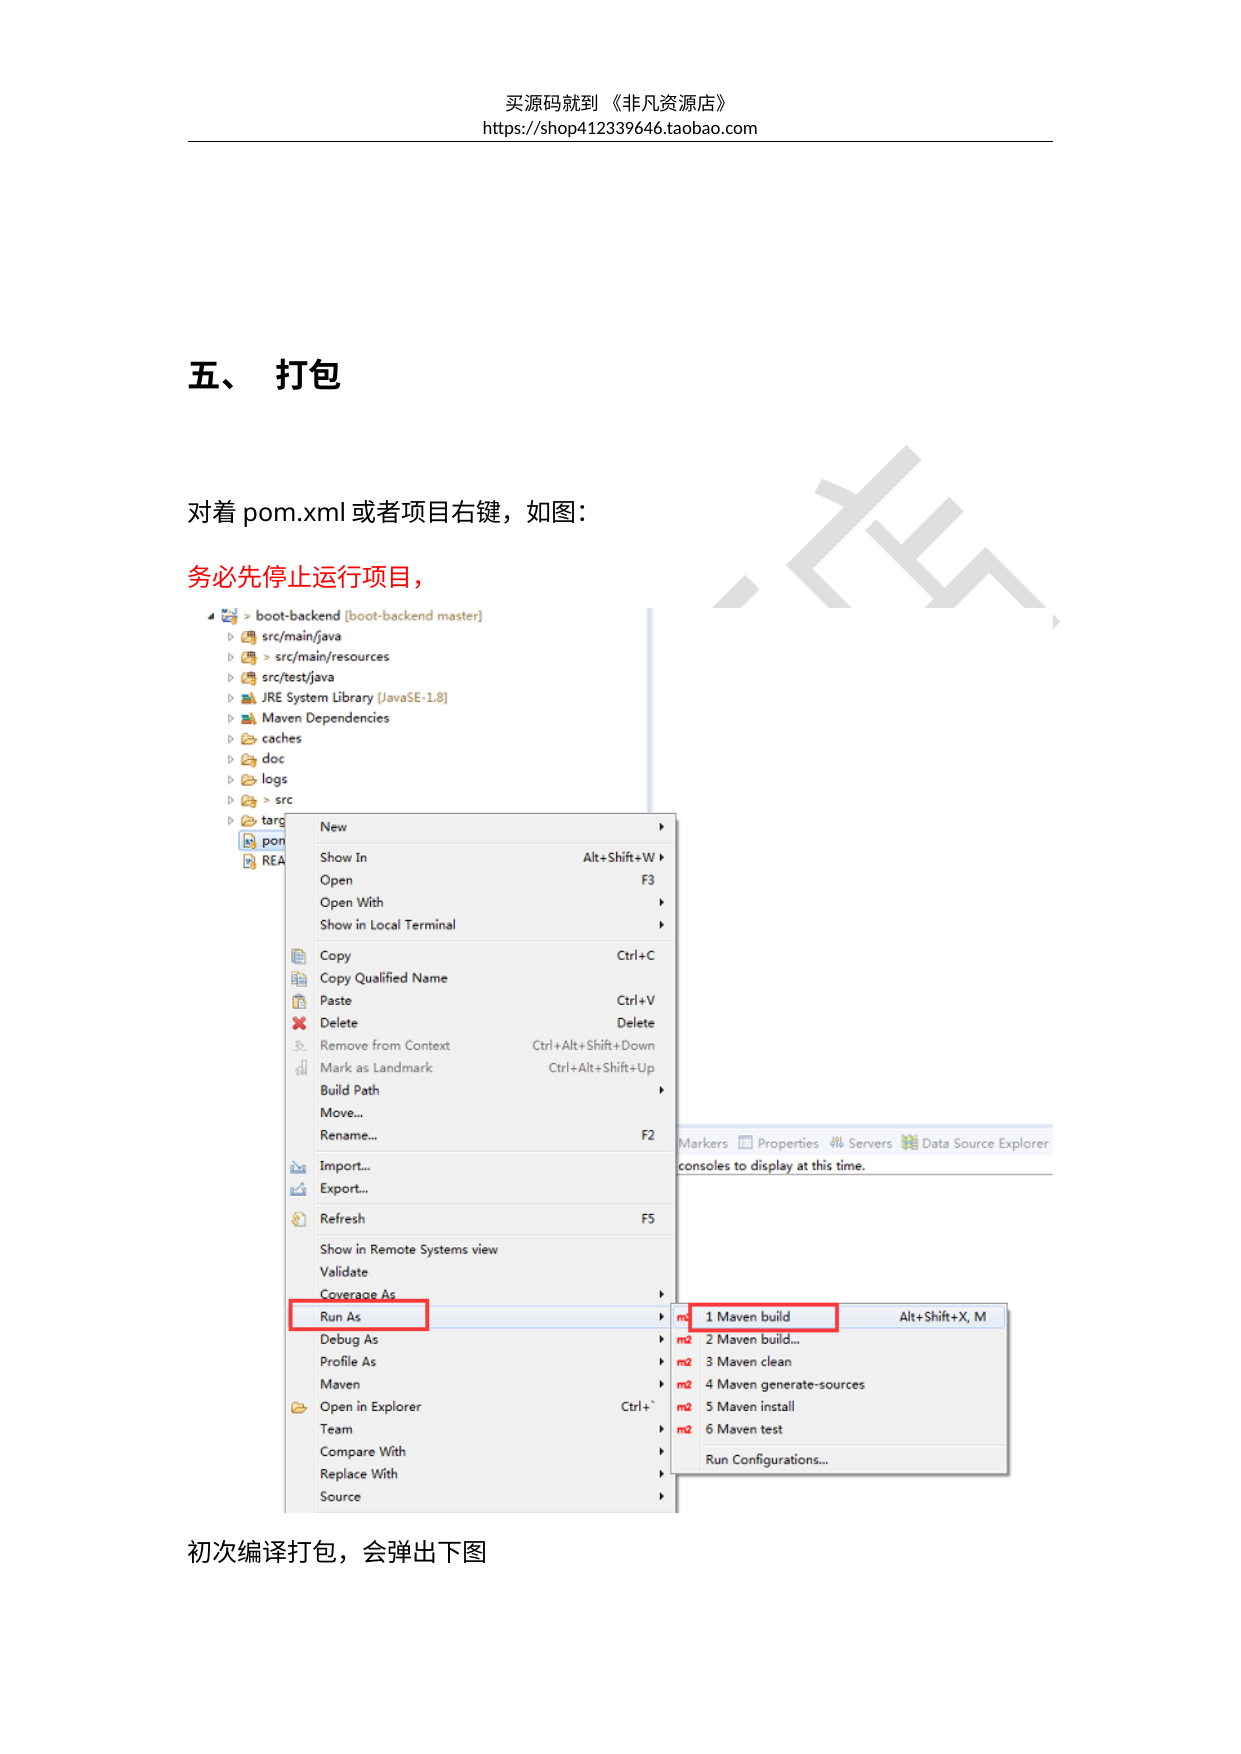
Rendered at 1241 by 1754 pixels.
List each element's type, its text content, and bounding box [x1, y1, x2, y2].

text 对着pom.xml或者项目右键，如图： [187, 478, 1053, 543]
text 初次编译打包，会弹出下图 [187, 1518, 1053, 1583]
picture [187, 608, 1053, 1513]
list 打包 [187, 341, 1053, 406]
text 务必先停止运行项目， [187, 543, 1053, 608]
